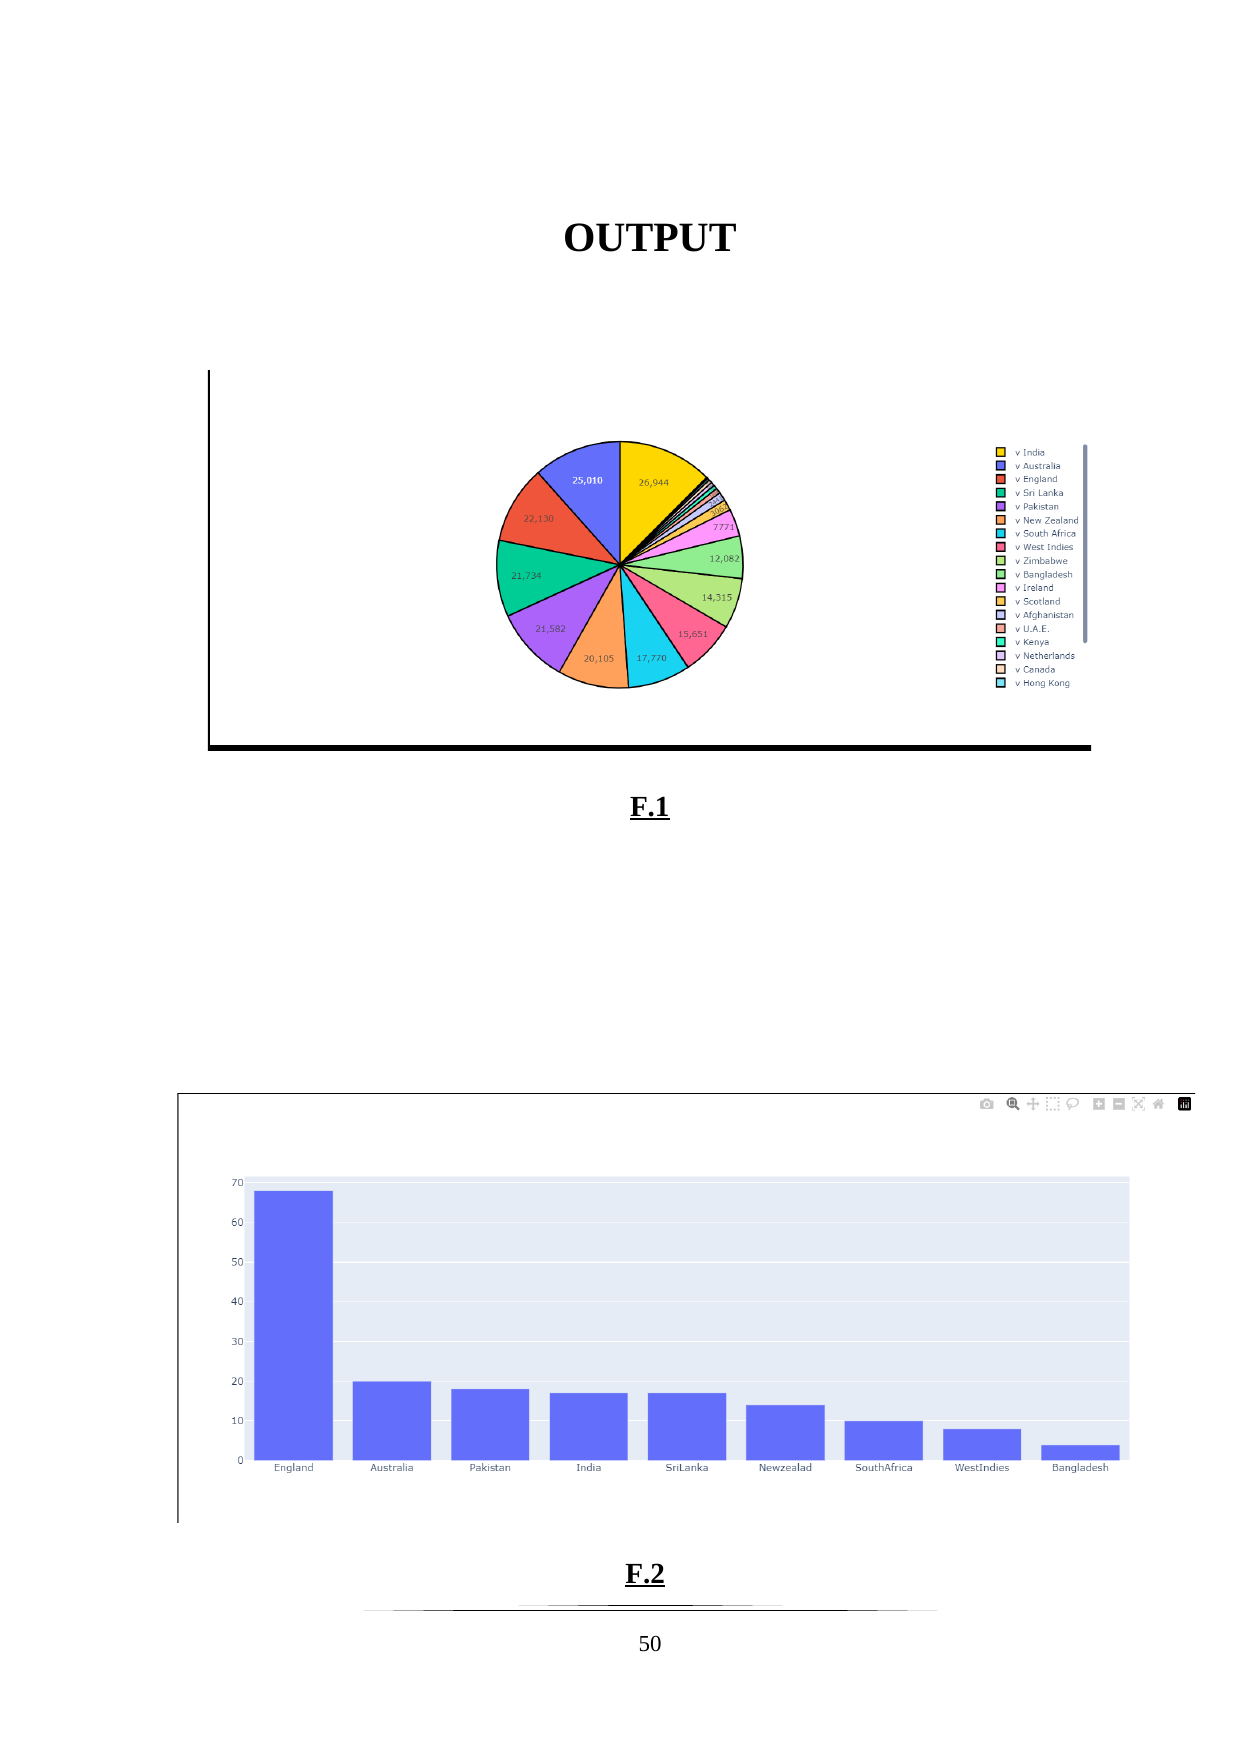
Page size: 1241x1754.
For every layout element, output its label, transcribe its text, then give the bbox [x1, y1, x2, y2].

text OUTPUT [168, 212, 1122, 260]
text F.1 [168, 789, 1122, 823]
picture [207, 370, 1092, 751]
picture [177, 1093, 1196, 1523]
